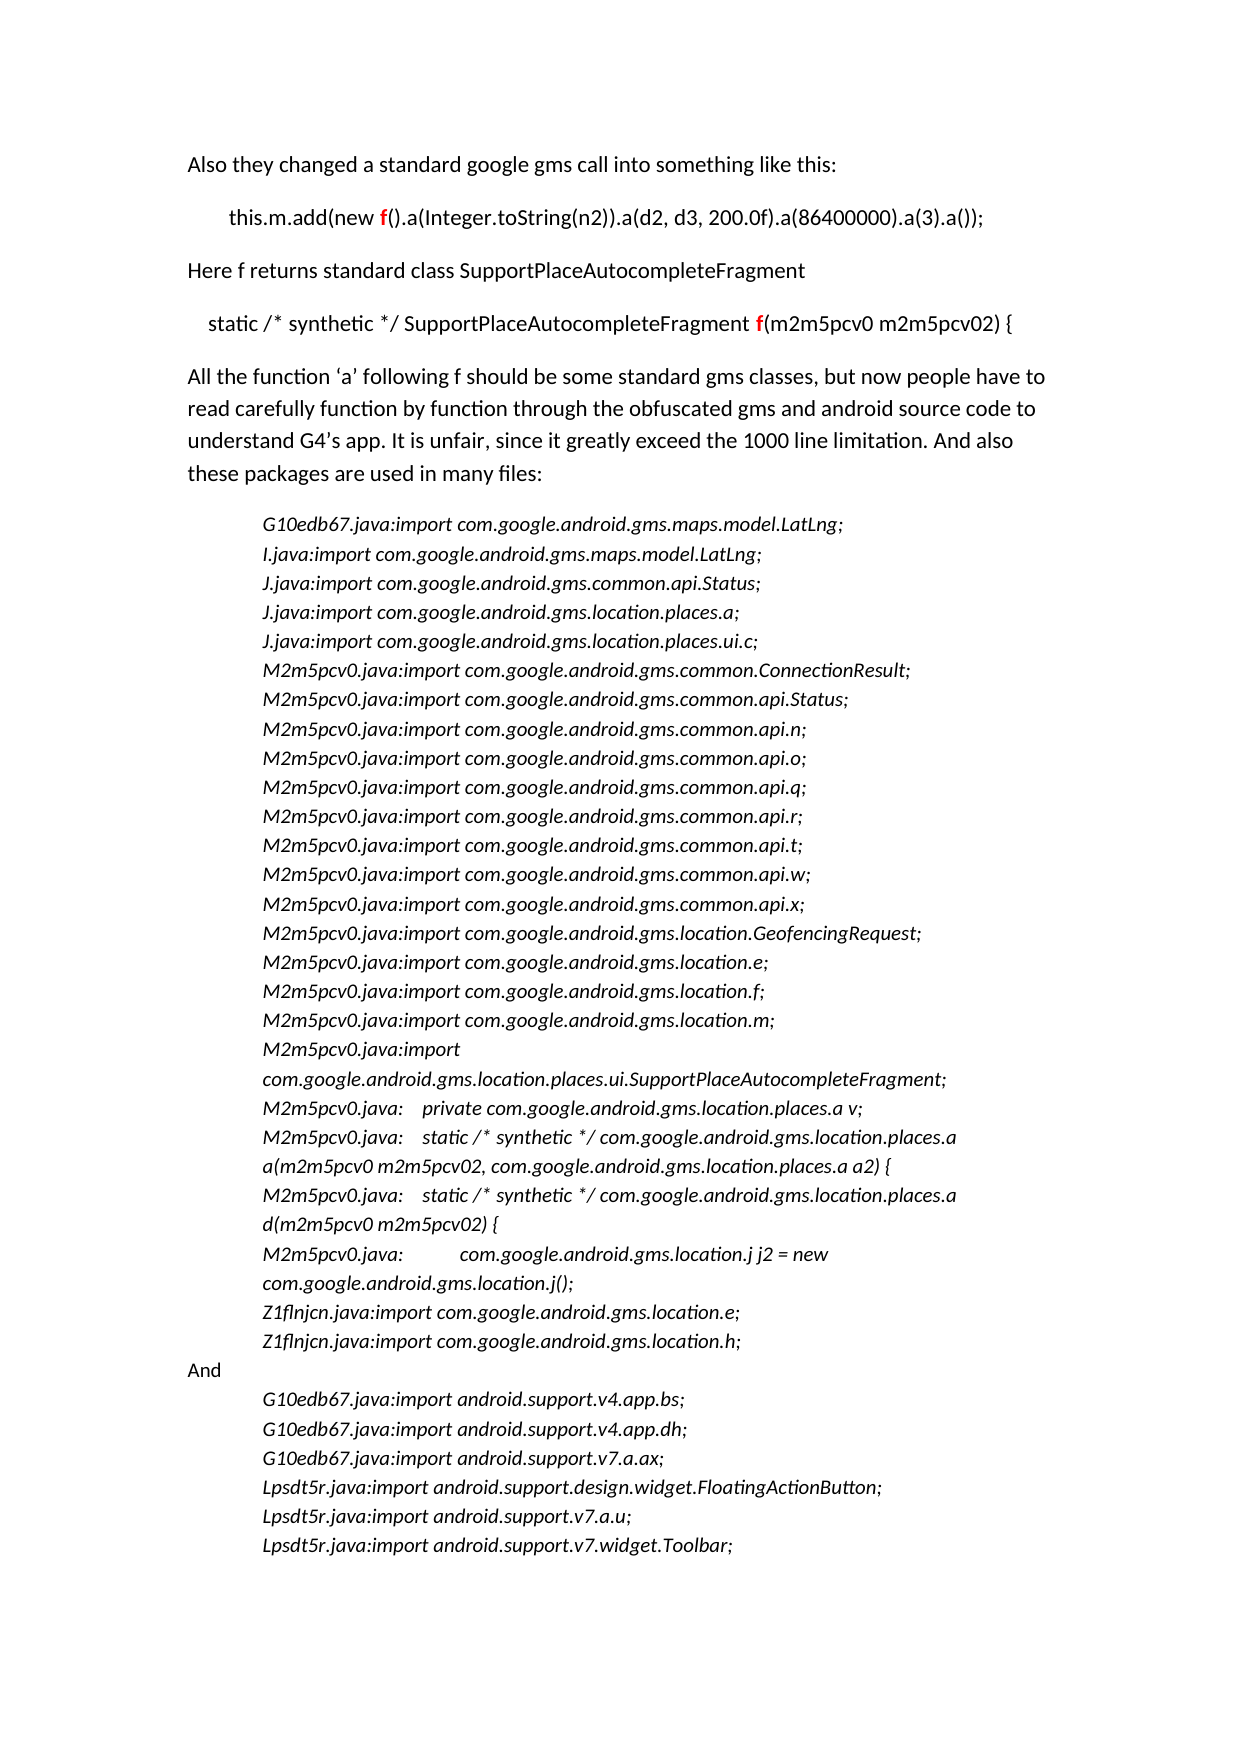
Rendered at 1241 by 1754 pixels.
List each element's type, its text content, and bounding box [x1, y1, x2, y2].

text M2m5pcv0.java:import com.google.android.gms.location.m; [262, 1007, 1053, 1033]
text M2m5pcv0.java: com.google.android.gms.location.j j2 = new com.google.android.gms.location.j(); [262, 1241, 1053, 1295]
text M2m5pcv0.java:import com.google.android.gms.location.f; [262, 978, 1053, 1004]
text I.java:import com.google.android.gms.maps.model.LatLng; [262, 541, 1053, 566]
text M2m5pcv0.java:import com.google.android.gms.common.api.Status; [262, 687, 1053, 712]
text M2m5pcv0.java:import com.google.android.gms.location.GeofencingRequest; [262, 920, 1053, 945]
text Lpsdt5r.java:import android.support.v7.widget.Toolbar; [262, 1532, 1053, 1558]
text M2m5pcv0.java:import com.google.android.gms.common.api.w; [262, 862, 1053, 887]
text J.java:import com.google.android.gms.location.places.a; [262, 599, 1053, 624]
text All the function ‘a’ following f should be some standard gms classes, but now people have to read carefully function by function through the obfuscated gms and android source code to understand G4’s app. It is unfair, since it greatly exceed the 1000 line limitation. And also these packages are used in many files: [187, 362, 1053, 487]
text M2m5pcv0.java:import com.google.android.gms.location.places.ui.SupportPlaceAutocompleteFragment; [262, 1037, 1053, 1091]
text M2m5pcv0.java:import com.google.android.gms.common.api.r; [262, 803, 1053, 829]
text M2m5pcv0.java:import com.google.android.gms.common.api.n; [262, 716, 1053, 741]
text Z1flnjcn.java:import com.google.android.gms.location.h; [262, 1328, 1053, 1354]
text J.java:import com.google.android.gms.common.api.Status; [262, 570, 1053, 595]
text J.java:import com.google.android.gms.location.places.ui.c; [262, 628, 1053, 654]
text M2m5pcv0.java: static /* synthetic */ com.google.android.gms.location.places.a d(m2m5pcv0 m2m5pcv02) { [262, 1182, 1053, 1237]
text Also they changed a standard google gms call into something like this: [187, 150, 1053, 178]
text M2m5pcv0.java:import com.google.android.gms.common.api.o; [262, 745, 1053, 770]
text M2m5pcv0.java: static /* synthetic */ com.google.android.gms.location.places.a a(m2m5pcv0 m2m5pcv02, com.google.android.gms.location.places.a a2) { [262, 1124, 1053, 1179]
text Z1flnjcn.java:import com.google.android.gms.location.e; [262, 1299, 1053, 1324]
text static /* synthetic */ SupportPlaceAutocompleteFragment f(m2m5pcv0 m2m5pcv02) { [187, 309, 1053, 337]
text M2m5pcv0.java:import com.google.android.gms.common.api.x; [262, 891, 1053, 916]
text Lpsdt5r.java:import android.support.v7.a.u; [262, 1503, 1053, 1529]
text G10edb67.java:import android.support.v7.a.ax; [262, 1445, 1053, 1470]
text M2m5pcv0.java: private com.google.android.gms.location.places.a v; [262, 1095, 1053, 1120]
text M2m5pcv0.java:import com.google.android.gms.common.api.q; [262, 774, 1053, 799]
text G10edb67.java:import android.support.v4.app.dh; [262, 1416, 1053, 1441]
text M2m5pcv0.java:import com.google.android.gms.location.e; [262, 949, 1053, 974]
text M2m5pcv0.java:import com.google.android.gms.common.api.t; [262, 832, 1053, 858]
text M2m5pcv0.java:import com.google.android.gms.common.ConnectionResult; [262, 657, 1053, 683]
text Here f returns standard class SupportPlaceAutocompleteFragment [187, 256, 1053, 284]
text And [187, 1357, 1053, 1383]
text Lpsdt5r.java:import android.support.design.widget.FloatingActionButton; [262, 1474, 1053, 1499]
text this.m.add(new f().a(Integer.toString(n2)).a(d2, d3, 200.0f).a(86400000).a(3).a()); [187, 203, 1053, 231]
text G10edb67.java:import com.google.android.gms.maps.model.LatLng; [262, 512, 1053, 537]
text G10edb67.java:import android.support.v4.app.bs; [262, 1387, 1053, 1412]
